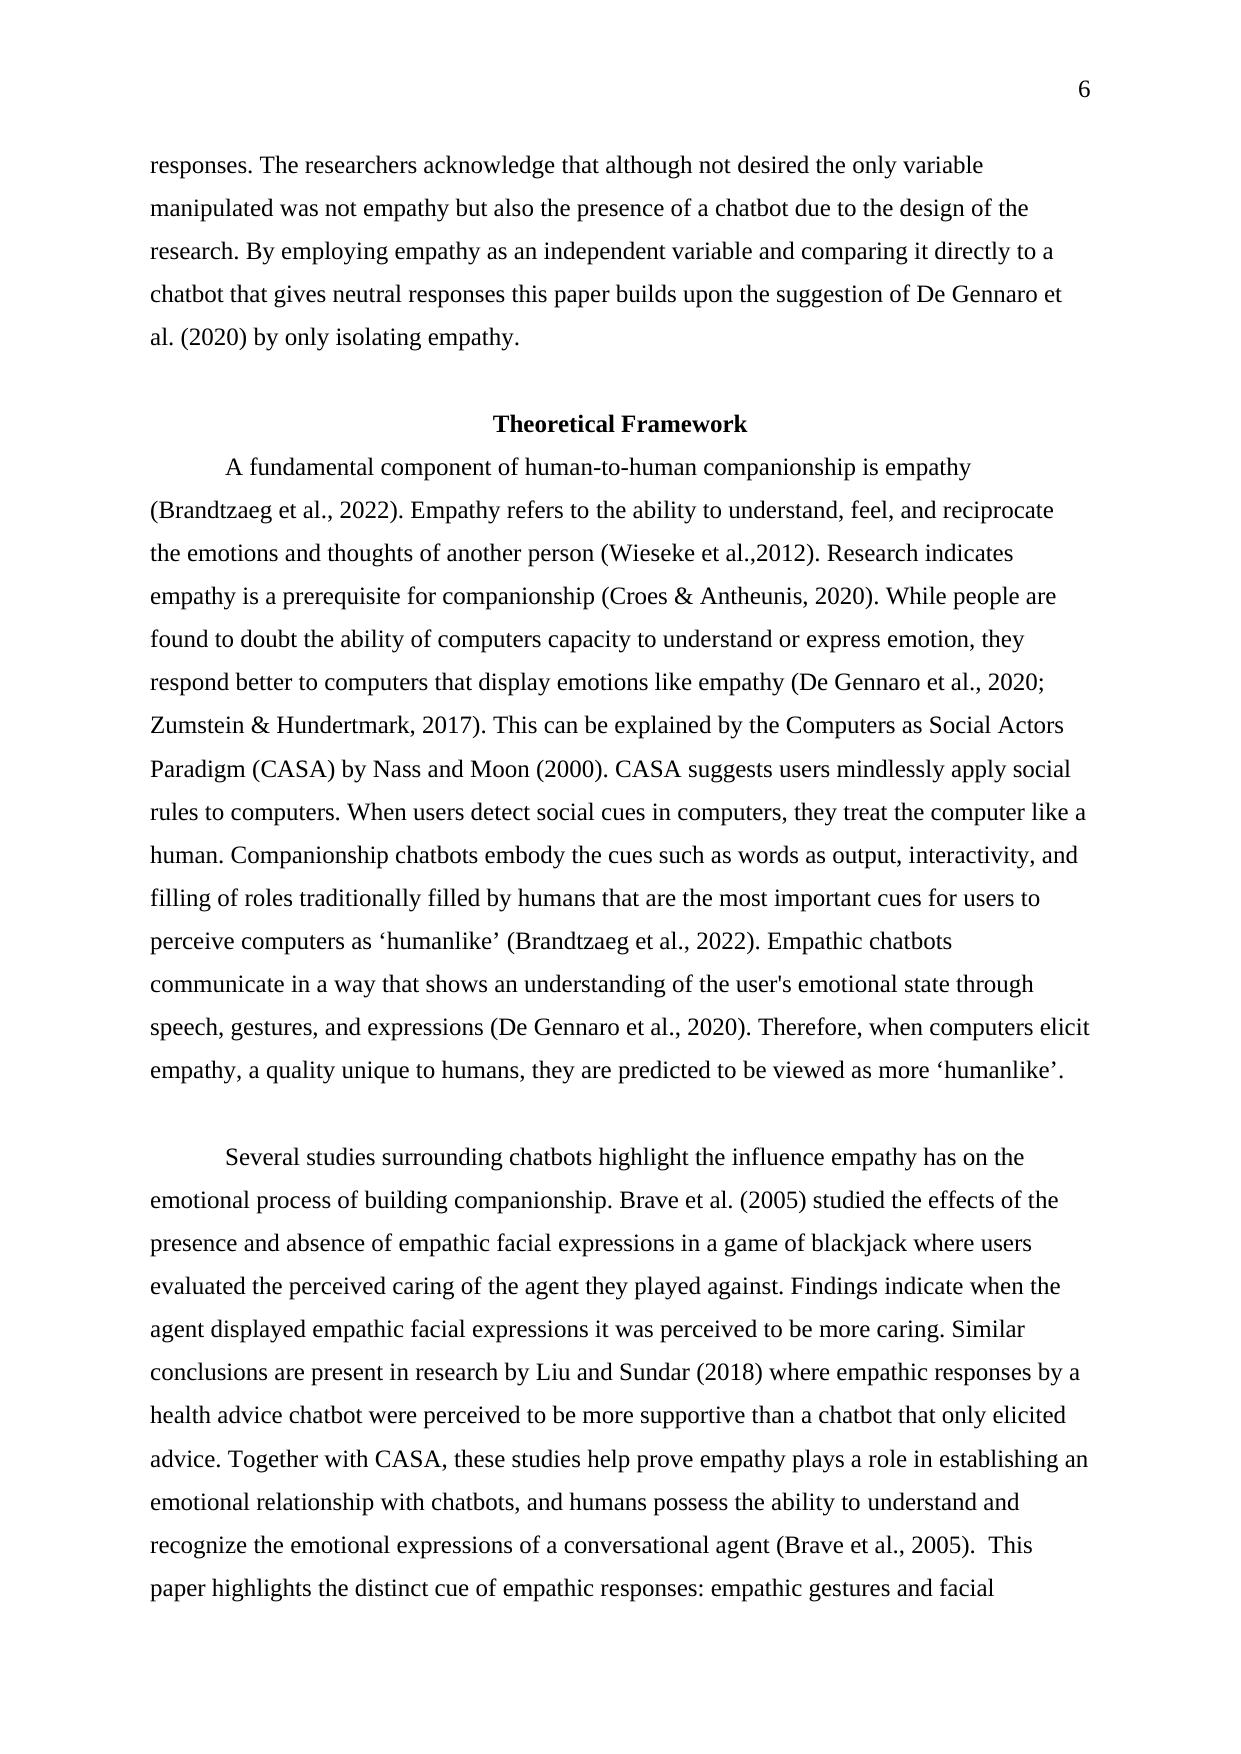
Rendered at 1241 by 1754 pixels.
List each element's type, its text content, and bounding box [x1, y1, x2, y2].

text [150, 1142, 1090, 1602]
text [150, 150, 1090, 351]
text A fundamental component of human-to-human companionship is empathy (Brandtzaeg et al., 2022). Empathy refers to the ability to understand, feel, and reciprocate the emotions and thoughts of another person (Wieseke et al.,2012). Research indicates empathy is a prerequisite for companionship (Croes & Antheunis, 2020). While people are found to doubt the ability of computers capacity to understand or express emotion, they respond better to computers that display emotions like empathy (De Gennaro et al., 2020; Zumstein & Hundertmark, 2017). This can be explained by the Computers as Social Actors Paradigm (CASA) by Nass and Moon (2000). CASA suggests users mindlessly apply social rules to computers. When users detect social cues in computers, they treat the computer like a human. Companionship chatbots embody the cues such as words as output, interactivity, and filling of roles traditionally filled by humans that are the most important cues for users to perceive computers as ‘humanlike’ (Brandtzaeg et al., 2022). Empathic chatbots communicate in a way that shows an understanding of the user's emotional state through speech, gestures, and expressions (De Gennaro et al., 2020). Therefore, when computers elicit empathy, a quality unique to humans, they are predicted to be viewed as more ‘humanlike’. [150, 452, 1090, 1084]
text Theoretical Framework [150, 409, 1090, 437]
